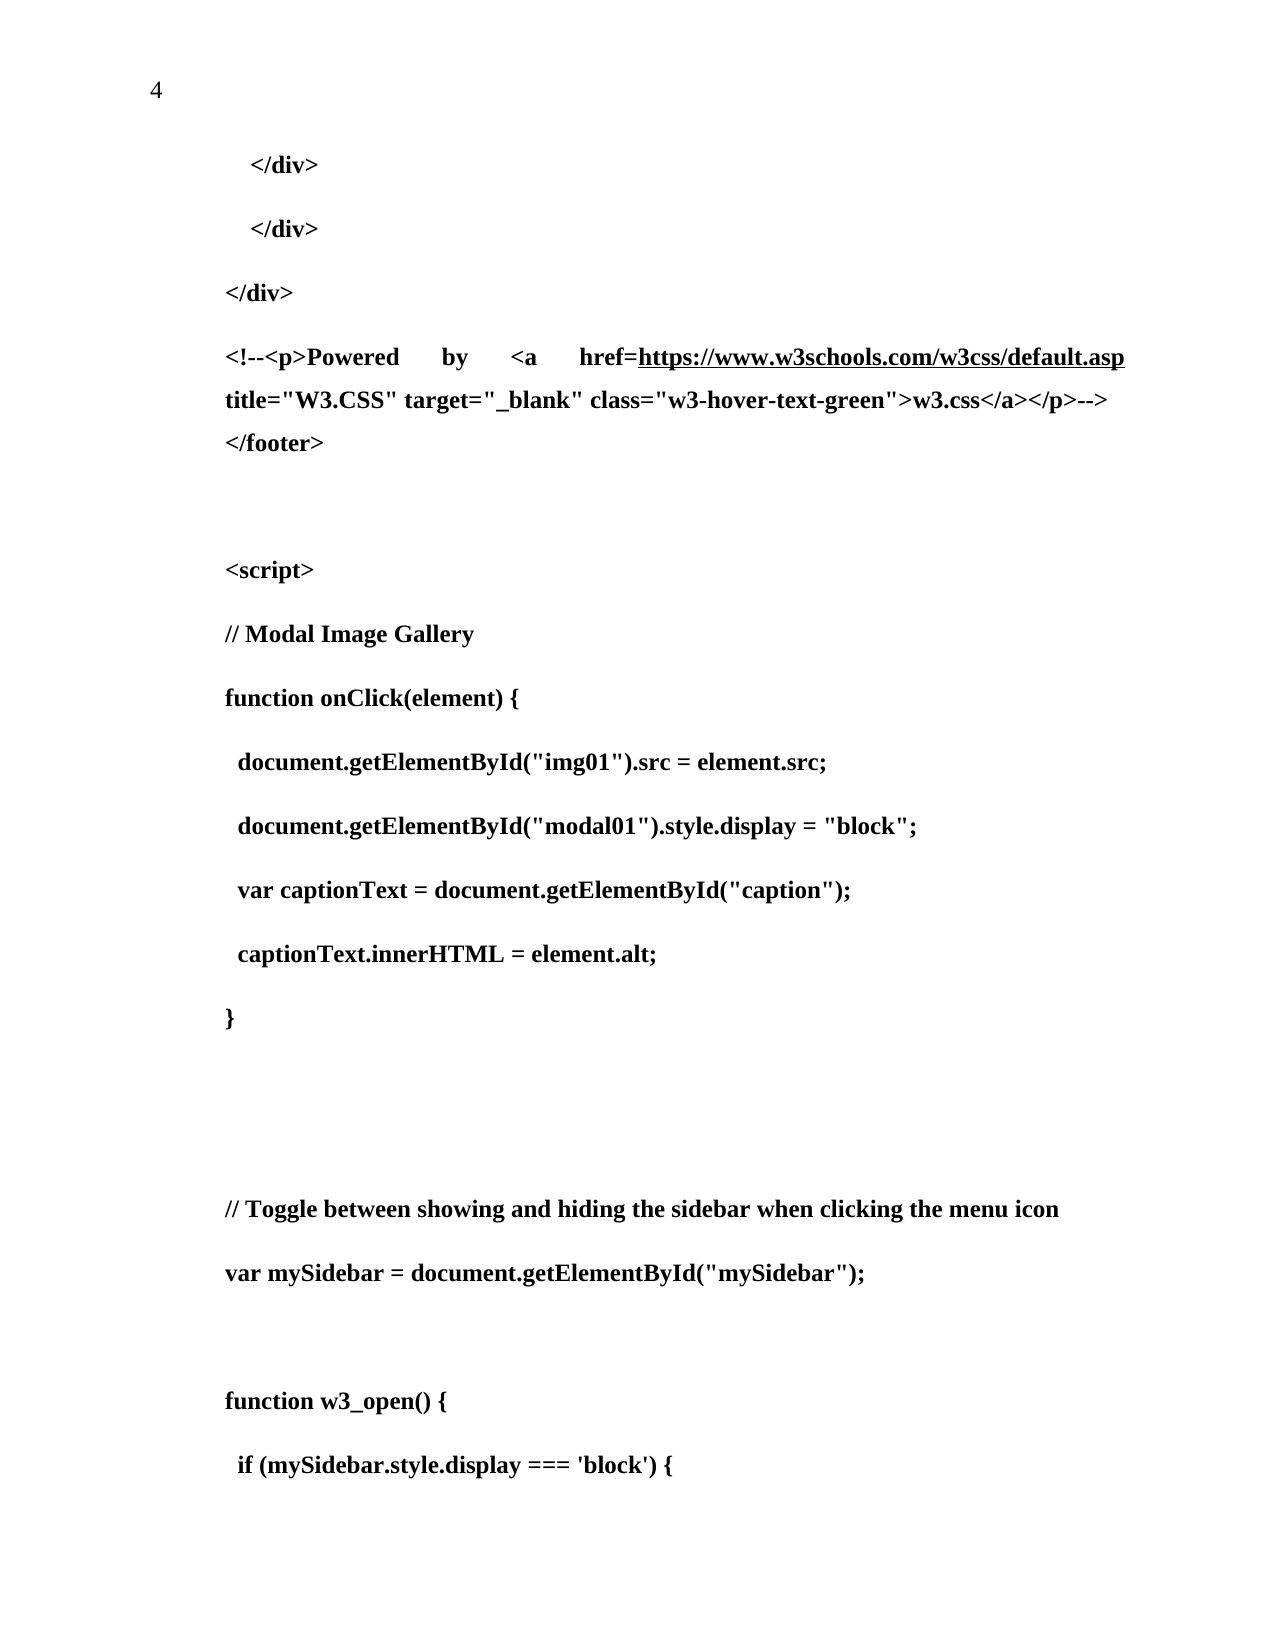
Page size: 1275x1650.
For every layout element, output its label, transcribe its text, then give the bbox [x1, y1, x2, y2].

list function onClick(element) { [225, 683, 1125, 712]
list <script> [225, 555, 1125, 584]
list </div> [225, 278, 1125, 307]
list captionText.innerHTML = element.alt; [225, 939, 1125, 967]
list var captionText = document.getElementById("caption"); [225, 875, 1125, 903]
list // Toggle between showing and hiding the sidebar when clicking the menu icon [225, 1194, 1125, 1223]
list if (mySidebar.style.display === 'block') { [225, 1450, 1125, 1479]
list // Modal Image Gallery [225, 619, 1125, 648]
text <!--<p>Powered by <a href=https://www.w3schools.com/w3css/default.asp title="W3.CSS" target="_blank" class="w3-hover-text-green">w3.css</a></p>--> [225, 342, 1125, 414]
list </footer> [225, 428, 1125, 457]
list </div> [225, 150, 1125, 179]
list } [225, 1003, 1125, 1031]
list var mySidebar = document.getElementById("mySidebar"); [225, 1258, 1125, 1287]
list document.getElementById("img01").src = element.src; [225, 747, 1125, 776]
list document.getElementById("modal01").style.display = "block"; [225, 811, 1125, 839]
list </div> [225, 214, 1125, 243]
list function w3_open() { [225, 1386, 1125, 1415]
